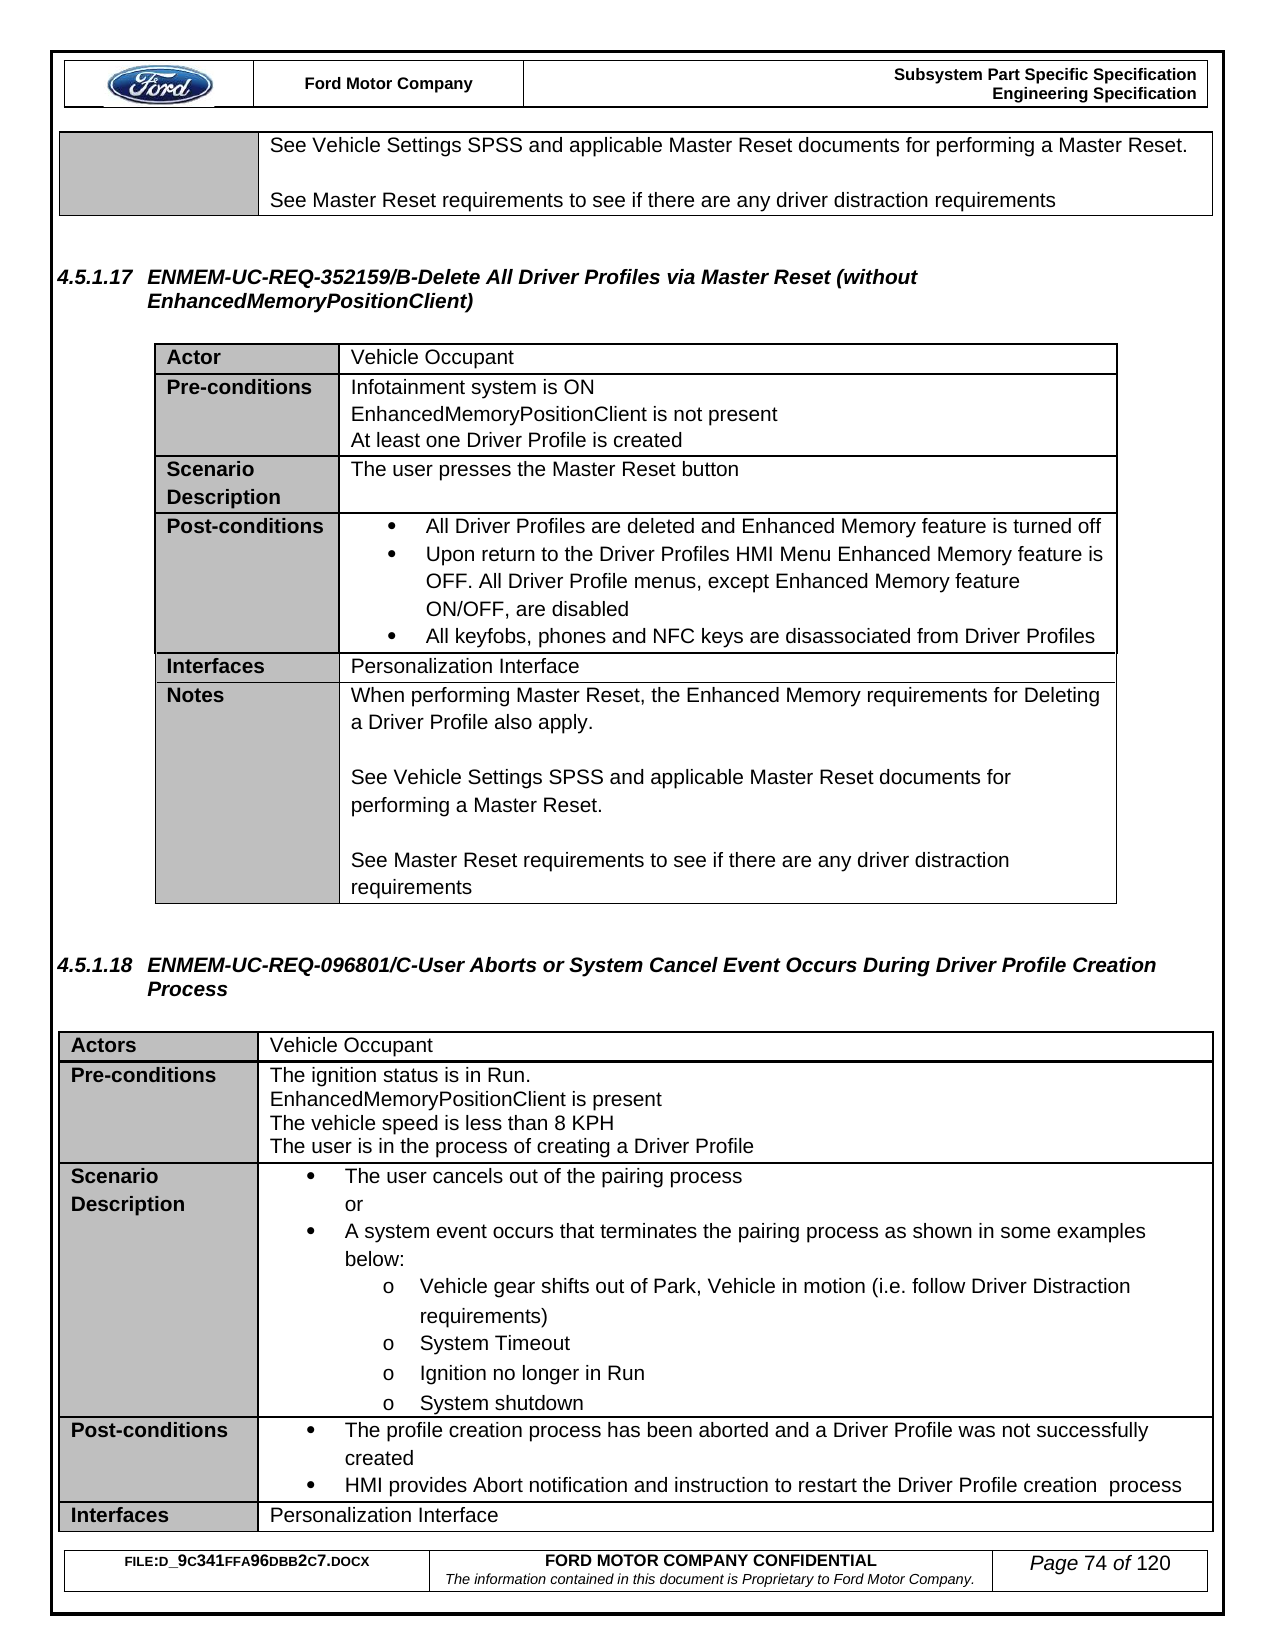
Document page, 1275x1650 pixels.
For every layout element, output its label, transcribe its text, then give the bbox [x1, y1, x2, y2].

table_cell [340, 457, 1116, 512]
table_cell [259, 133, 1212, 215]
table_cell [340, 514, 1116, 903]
subtitle ENMEM-UC-REQ-352159/B-Delete All Driver Profiles via Master Reset (without EnhancedMemoryPositionClient) [57, 265, 1215, 313]
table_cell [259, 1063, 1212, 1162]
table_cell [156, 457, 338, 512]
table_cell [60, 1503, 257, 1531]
subtitle ENMEM-UC-REQ-096801/C-User Aborts or System Cancel Event Occurs During Driver Profile Creation Process [57, 953, 1215, 1001]
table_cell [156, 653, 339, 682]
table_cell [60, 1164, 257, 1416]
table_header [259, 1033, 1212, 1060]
picture [103, 61, 215, 107]
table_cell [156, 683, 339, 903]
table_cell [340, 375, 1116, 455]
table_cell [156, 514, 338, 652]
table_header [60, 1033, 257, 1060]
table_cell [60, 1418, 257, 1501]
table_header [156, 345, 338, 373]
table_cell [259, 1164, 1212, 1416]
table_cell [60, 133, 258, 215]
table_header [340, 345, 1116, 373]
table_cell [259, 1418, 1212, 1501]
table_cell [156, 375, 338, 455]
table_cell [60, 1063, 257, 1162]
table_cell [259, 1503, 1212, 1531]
